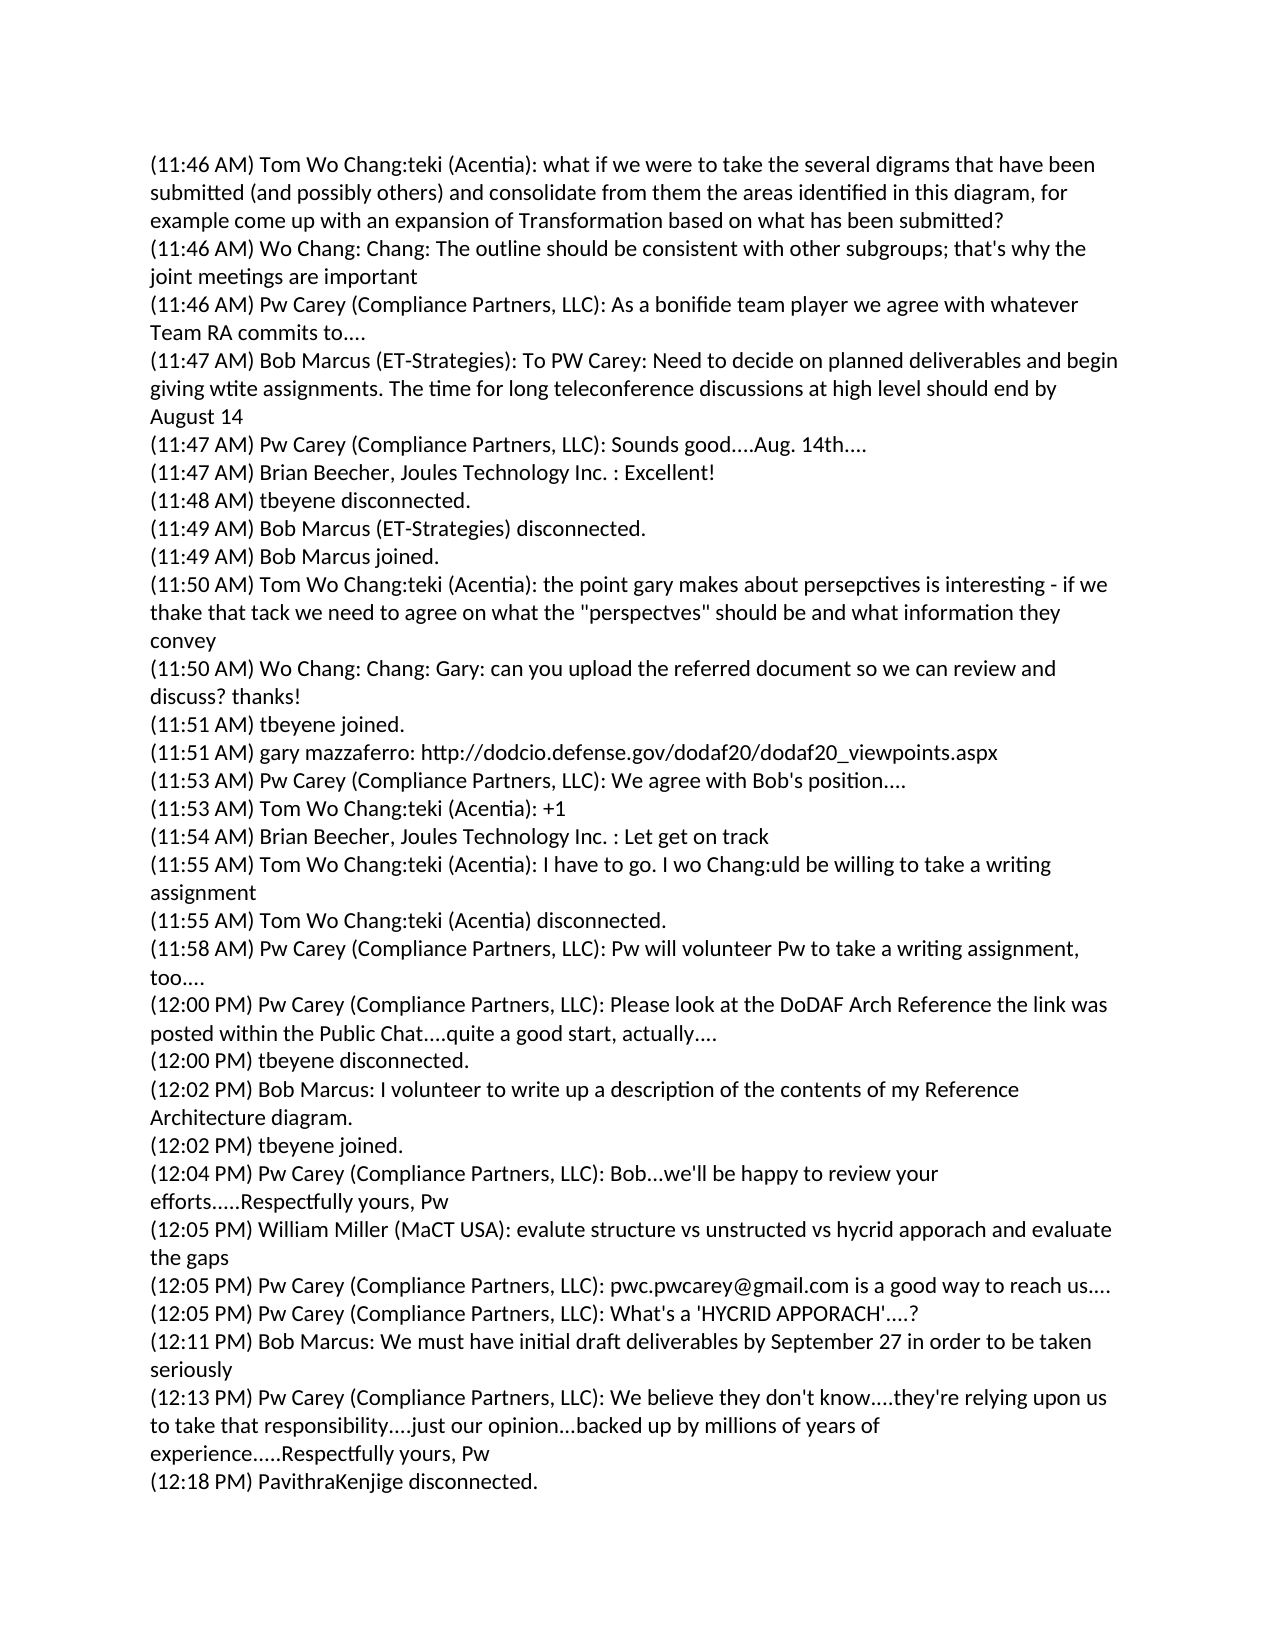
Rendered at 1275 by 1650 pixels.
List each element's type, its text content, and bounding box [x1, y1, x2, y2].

text (11:55 AM) Tom Wo Chang:teki (Acentia): I have to go. I wo Chang:uld be willing to take a writing assignment [150, 851, 1125, 907]
text (12:05 PM) William Miller (MaCT USA): evalute structure vs unstructed vs hycrid apporach and evaluate the gaps [150, 1215, 1125, 1271]
text (12:13 PM) Pw Carey (Compliance Partners, LLC): We believe they don't know....they're relying upon us to take that responsibility....just our opinion...backed up by millions of years of experience.....Respectfully yours, Pw [150, 1383, 1125, 1467]
text (11:46 AM) Wo Chang: Chang: The outline should be consistent with other subgroups; that's why the joint meetings are important [150, 234, 1125, 290]
text (11:47 AM) Pw Carey (Compliance Partners, LLC): Sounds good....Aug. 14th.... [150, 430, 1125, 458]
text (11:48 AM) tbeyene disconnected. [150, 486, 1125, 514]
text (12:02 PM) tbeyene joined. [150, 1131, 1125, 1159]
text (11:50 AM) Wo Chang: Chang: Gary: can you upload the referred document so we can review and discuss? thanks! [150, 654, 1125, 710]
text (11:58 AM) Pw Carey (Compliance Partners, LLC): Pw will volunteer Pw to take a writing assignment, too.... [150, 934, 1125, 991]
text (11:53 AM) Tom Wo Chang:teki (Acentia): +1 [150, 794, 1125, 822]
text (11:47 AM) Bob Marcus (ET-Strategies): To PW Carey: Need to decide on planned deliverables and begin giving wtite assignments. The time for long teleconference discussions at high level should end by August 14 [150, 346, 1125, 430]
text (12:05 PM) Pw Carey (Compliance Partners, LLC): What's a 'HYCRID APPORACH'....? [150, 1299, 1125, 1327]
text (11:46 AM) Tom Wo Chang:teki (Acentia): what if we were to take the several digrams that have been submitted (and possibly others) and consolidate from them the areas identified in this diagram, for example come up with an expansion of Transformation based on what has been submitted? [150, 150, 1125, 234]
text (11:55 AM) Tom Wo Chang:teki (Acentia) disconnected. [150, 907, 1125, 934]
text (12:18 PM) PavithraKenjige disconnected. [150, 1467, 1125, 1495]
text (11:54 AM) Brian Beecher, Joules Technology Inc. : Let get on track [150, 822, 1125, 851]
text (12:00 PM) Pw Carey (Compliance Partners, LLC): Please look at the DoDAF Arch Reference the link was posted within the Public Chat....quite a good start, actually.... [150, 991, 1125, 1047]
text (11:49 AM) Bob Marcus (ET-Strategies) disconnected. [150, 514, 1125, 542]
text (12:04 PM) Pw Carey (Compliance Partners, LLC): Bob...we'll be happy to review your efforts.....Respectfully yours, Pw [150, 1159, 1125, 1215]
text (11:47 AM) Brian Beecher, Joules Technology Inc. : Excellent! [150, 458, 1125, 486]
text (12:02 PM) Bob Marcus: I volunteer to write up a description of the contents of my Reference Architecture diagram. [150, 1075, 1125, 1131]
text (12:11 PM) Bob Marcus: We must have initial draft deliverables by September 27 in order to be taken seriously [150, 1327, 1125, 1383]
text (12:00 PM) tbeyene disconnected. [150, 1047, 1125, 1075]
text (11:49 AM) Bob Marcus joined. [150, 542, 1125, 570]
text (11:53 AM) Pw Carey (Compliance Partners, LLC): We agree with Bob's position.... [150, 766, 1125, 794]
text (12:05 PM) Pw Carey (Compliance Partners, LLC): pwc.pwcarey@gmail.com is a good way to reach us.... [150, 1271, 1125, 1299]
text (11:51 AM) gary mazzaferro: http://dodcio.defense.gov/dodaf20/dodaf20_viewpoints.aspx [150, 738, 1125, 766]
text (11:51 AM) tbeyene joined. [150, 710, 1125, 738]
text (11:50 AM) Tom Wo Chang:teki (Acentia): the point gary makes about persepctives is interesting - if we thake that tack we need to agree on what the "perspectves" should be and what information they convey [150, 570, 1125, 654]
text (11:46 AM) Pw Carey (Compliance Partners, LLC): As a bonifide team player we agree with whatever Team RA commits to.... [150, 290, 1125, 346]
